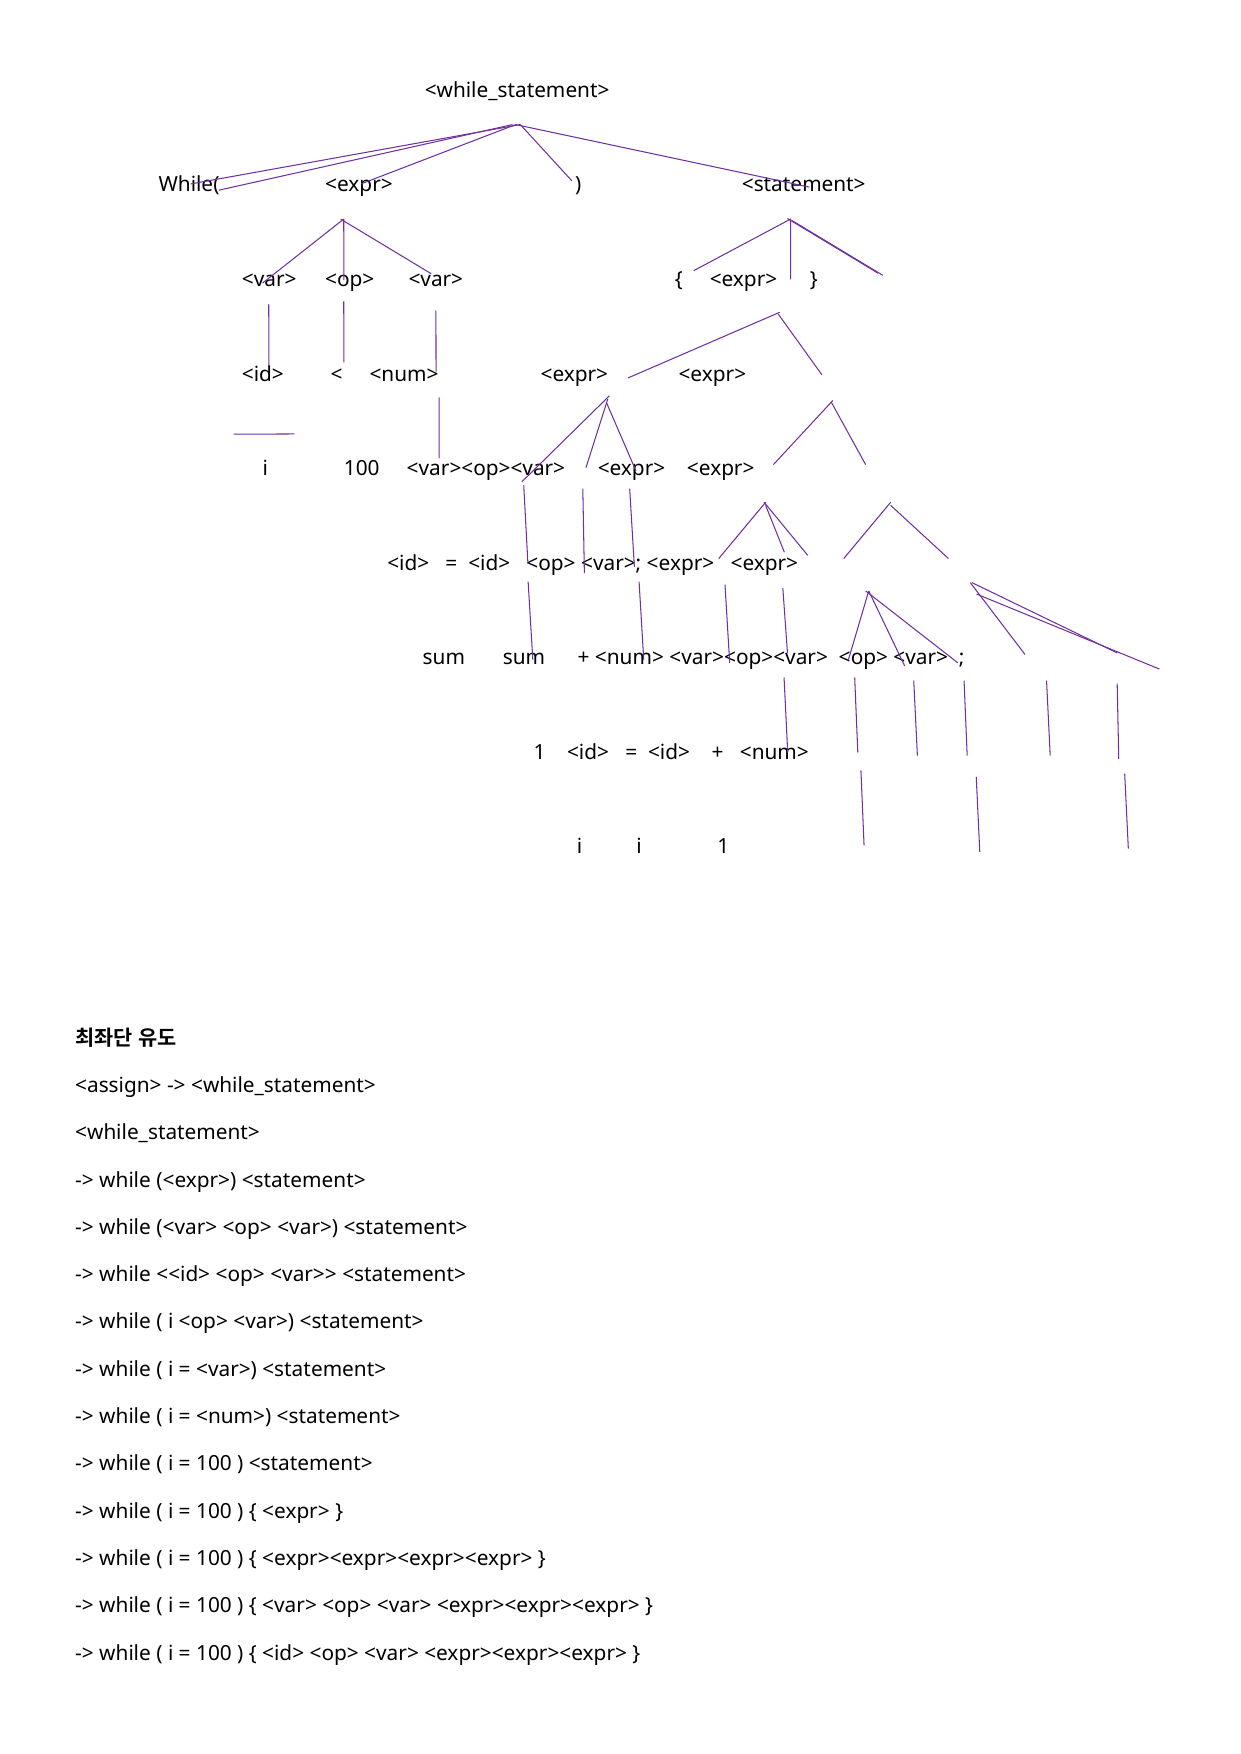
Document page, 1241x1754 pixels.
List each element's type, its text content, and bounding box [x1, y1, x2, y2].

text sum sum + <num> <var><op><var> <op> <var> ; [158, 642, 1165, 671]
text -> while ( i = 100 ) <statement> [75, 1448, 1165, 1477]
text -> while ( i = 100 ) { <expr> } [75, 1496, 1165, 1524]
text -> while (<expr>) <statement> [75, 1165, 1165, 1193]
text i 100 <var><op><var> <expr> <expr> [158, 453, 549, 482]
text 최좌단 유도 [75, 1021, 1165, 1051]
text -> while ( i = 100 ) { <expr><expr><expr><expr> } [75, 1543, 1165, 1571]
text <while_statement> [75, 75, 1165, 103]
text -> while (<var> <op> <var>) <statement> [75, 1212, 1165, 1240]
text -> while ( i <op> <var>) <statement> [75, 1307, 1165, 1335]
text -> while <<id> <op> <var>> <statement> [75, 1259, 1165, 1288]
text While( <expr> ) <statement> [75, 169, 1165, 198]
text -> while ( i = 100 ) { <id> <op> <var> <expr><expr><expr> } [75, 1638, 1165, 1666]
text -> while ( i = <num>) <statement> [75, 1401, 1165, 1429]
text 1 <id> = <id> + <num> [158, 737, 1165, 766]
text <while_statement> [75, 1117, 1165, 1146]
text <id> < <num> <expr> <expr> [158, 359, 1165, 387]
text -> while ( i = 100 ) { <var> <op> <var> <expr><expr><expr> } [75, 1590, 1165, 1619]
text <id> = <id> <op> <var>; <expr> <expr> [158, 548, 1165, 576]
text <var> <op> <var> { <expr> } [158, 264, 1165, 293]
text <assign> -> <while_statement> [75, 1070, 1165, 1098]
text i i 1 [158, 832, 1165, 860]
text -> while ( i = <var>) <statement> [75, 1354, 1165, 1382]
text i 100 <var><op><var> <expr> <expr> [524, 453, 1165, 482]
